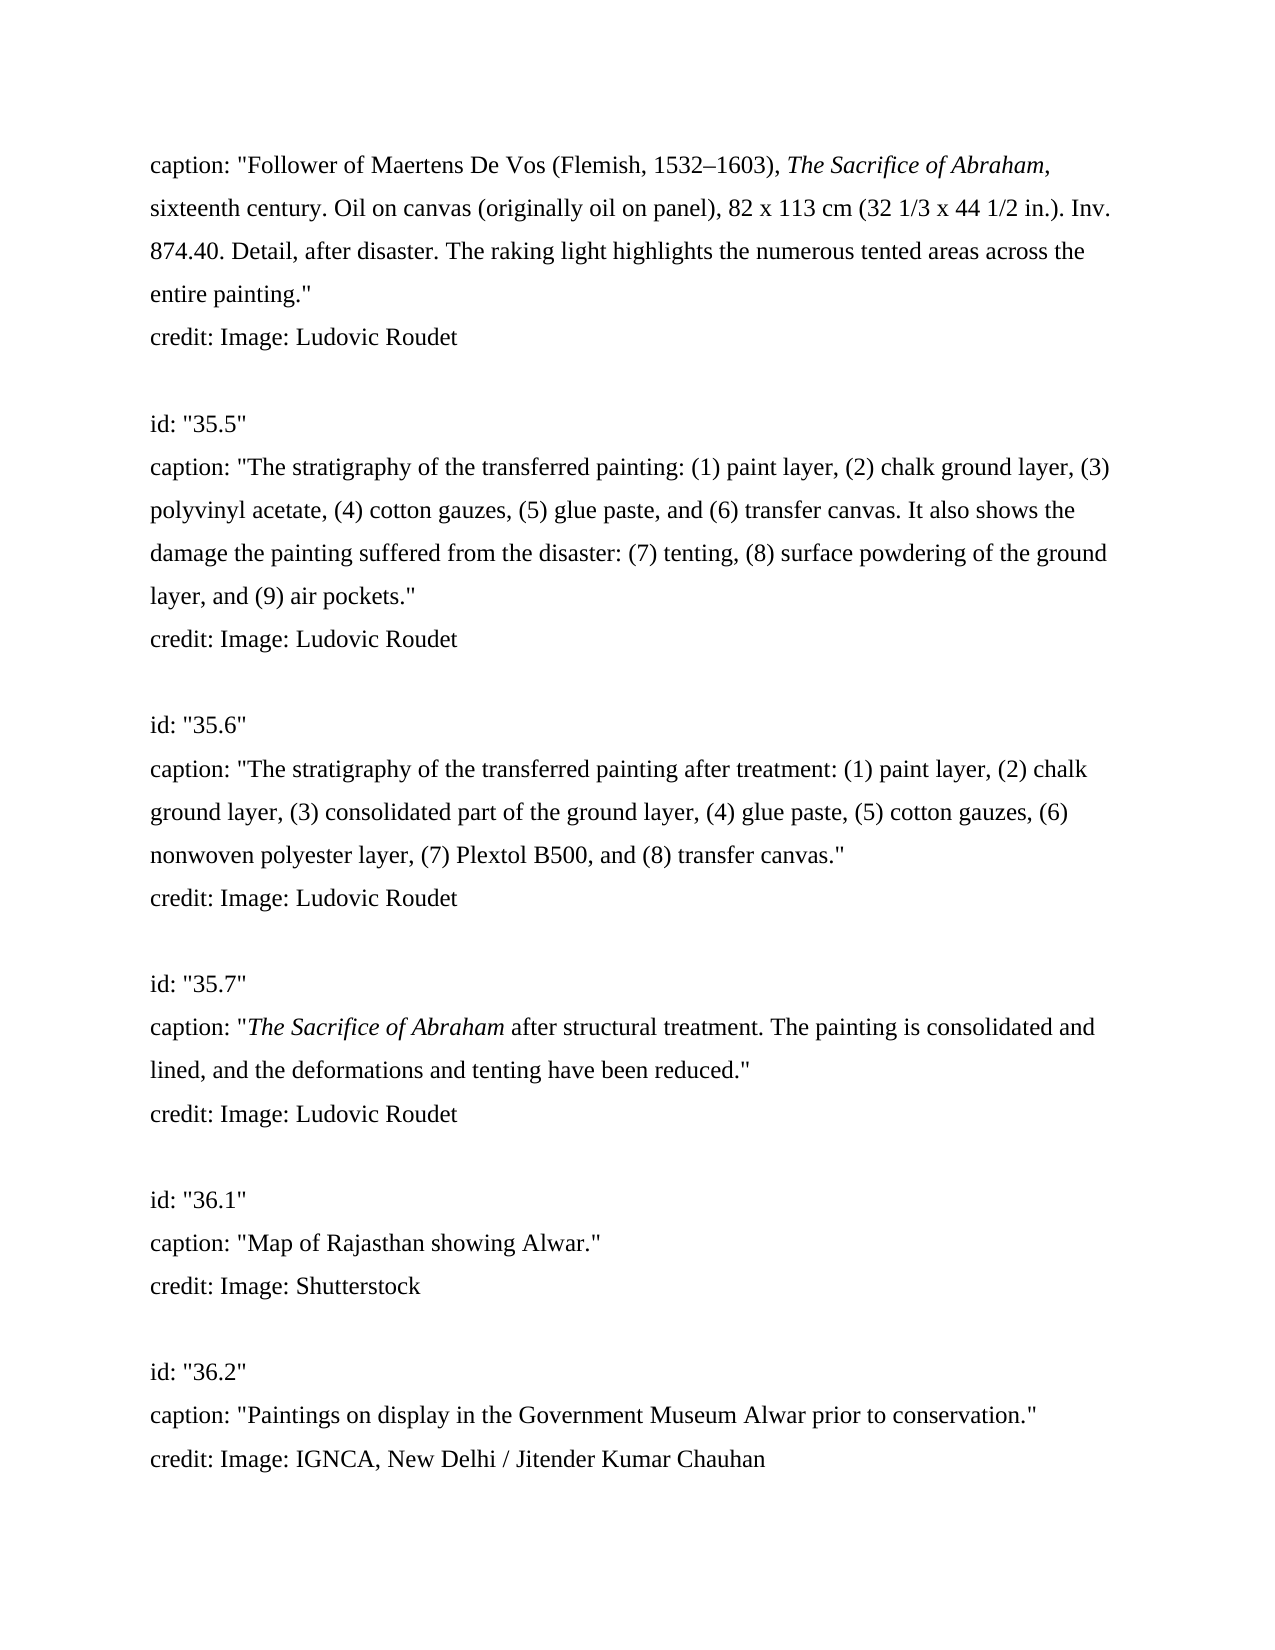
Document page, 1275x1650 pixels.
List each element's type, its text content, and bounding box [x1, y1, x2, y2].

text caption: "The stratigraphy of the transferred painting: (1) paint layer, (2) chalk ground layer, (3) polyvinyl acetate, (4) cotton gauzes, (5) glue paste, and (6) transfer canvas. It also shows the damage the painting suffered from the disaster: (7) tenting, (8) surface powdering of the ground layer, and (9) air pockets." [150, 452, 1125, 610]
text caption: "Paintings on display in the Government Museum Alwar prior to conservation." [150, 1401, 1125, 1429]
text id: "36.2" [150, 1357, 1125, 1386]
text id: "35.7" [150, 969, 1125, 998]
text credit: Image: Ludovic Roudet [150, 624, 1125, 653]
text caption: "Map of Rajasthan showing Alwar." [150, 1228, 1125, 1257]
text caption: "The stratigraphy of the transferred painting after treatment: (1) paint layer, (2) chalk ground layer, (3) consolidated part of the ground layer, (4) glue paste, (5) cotton gauzes, (6) nonwoven polyester layer, (7) Plextol B500, and (8) transfer canvas." [150, 754, 1125, 869]
text credit: Image: Ludovic Roudet [150, 322, 1125, 351]
text credit: Image: Shutterstock [150, 1271, 1125, 1300]
text caption: "The Sacrifice of Abraham after structural treatment. The painting is consolidated and lined, and the deformations and tenting have been reduced." [150, 1012, 1125, 1084]
text credit: Image: IGNCA, New Delhi / Jitender Kumar Chauhan [150, 1444, 1125, 1472]
text id: "35.5" [150, 409, 1125, 437]
text id: "35.6" [150, 711, 1125, 739]
text caption: "Follower of Maertens De Vos (Flemish, 1532–1603), The Sacrifice of Abraham, sixteenth century. Oil on canvas (originally oil on panel), 82 x 113 cm (32 1/3 x 44 1/2 in.). Inv. 874.40. Detail, after disaster. The raking light highlights the numerous tented areas across the entire painting." [150, 150, 1125, 308]
text credit: Image: Ludovic Roudet [150, 883, 1125, 912]
text id: "36.1" [150, 1185, 1125, 1214]
text credit: Image: Ludovic Roudet [150, 1099, 1125, 1127]
